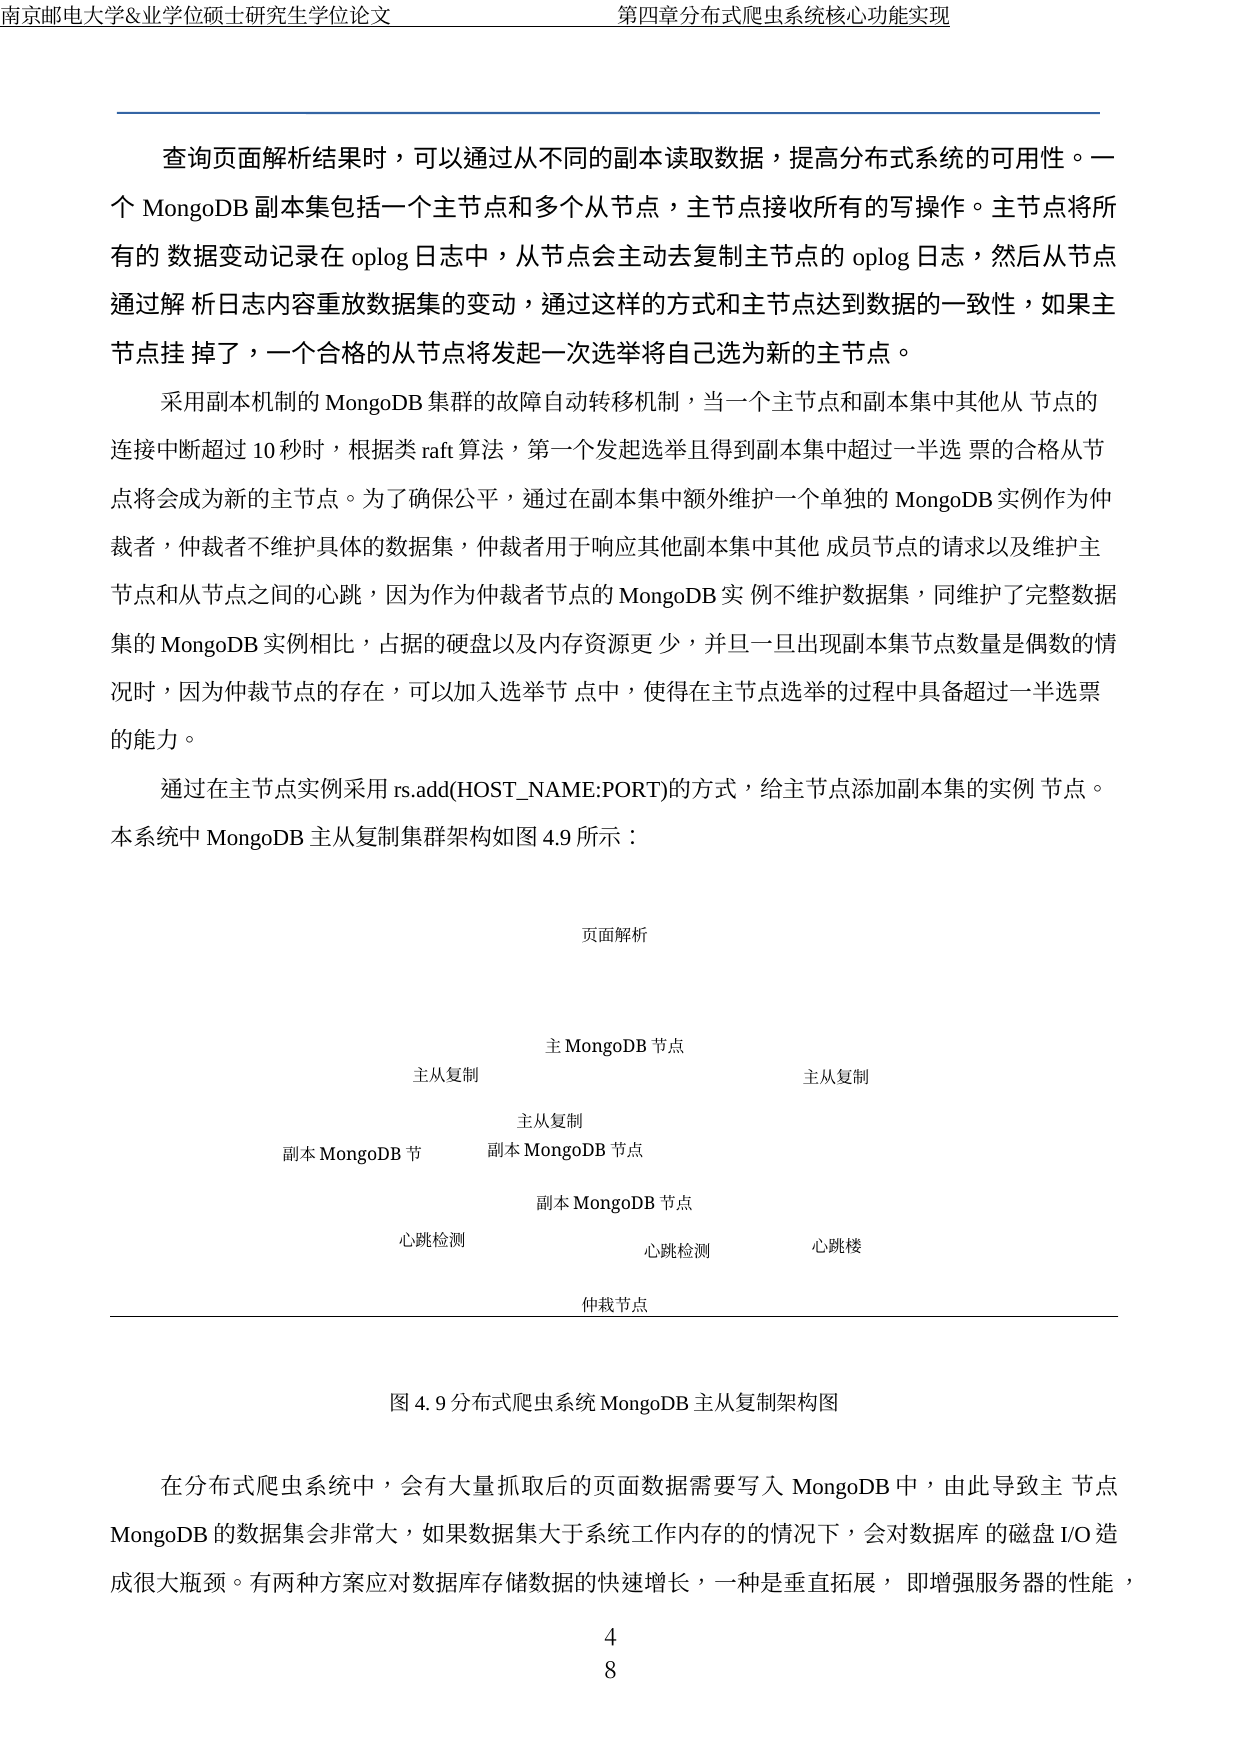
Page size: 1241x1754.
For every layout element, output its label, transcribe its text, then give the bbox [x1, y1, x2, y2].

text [110, 1456, 1118, 1601]
text 所谓的MongoDB数据副本是将数同步复制到多个服务器上，通过在多个数据存储服务 器上存储相同的数据，通过副本机制来保证一定的容错性，即使在某台服务器上的MongoDB 挂掉，数据服务依然可用，同时依靠数据副本机制可以提升数据的读性能，当大量用户同时查询页面解析结果时，可以通过从不同的副本读取数据，提高分布式系统的可用性。一个 MongoDB副本集包括一个主节点和多个从节点，主节点接收所有的写操作。主节点将所有的 数据变动记录在oplog日志中，从节点会主动去复制主节点的oplog日志，然后从节点通过解 析日志内容重放数据集的变动，通过这样的方式和主节点达到数据的一致性，如果主节点挂 掉了，一个合格的从节点将发起一次选举将自己选为新的主节点。 [110, 129, 1118, 372]
text 页面解析 [110, 922, 1118, 946]
text 副本MongoDB节点 [110, 1190, 1118, 1215]
text 副本MongoDB节点 [487, 1137, 1118, 1161]
text 图4. 9分布式爬虫系统MongoDB主从复制架构图 [110, 1386, 1118, 1416]
text 主从复制 [516, 1109, 1118, 1133]
text 仲栽节点 [110, 1292, 1118, 1316]
text 主从复制 [412, 1062, 1118, 1086]
text 采用副本机制的MongoDB集群的故障自动转移机制，当一个主节点和副本集中其他从 节点的连接中断超过10秒时，根据类raft算法，第一个发起选举且得到副本集中超过一半选 票的合格从节点将会成为新的主节点。为了确保公平，通过在副本集中额外维护一个单独的 MongoDB实例作为仲裁者，仲裁者不维护具体的数据集，仲裁者用于响应其他副本集中其他 成员节点的请求以及维护主节点和从节点之间的心跳，因为作为仲裁者节点的MongoDB实 例不维护数据集，同维护了完整数据集的MongoDB实例相比，占据的硬盘以及内存资源更 少，并旦一旦出现副本集节点数量是偶数的情况时，因为仲裁节点的存在，可以加入选举节 点中，使得在主节点选举的过程中具备超过一半选票的能力。 [110, 372, 1118, 758]
text 通过在主节点实例采用rs.add(HOST_NAME:PORT)的方式，给主节点添加副本集的实例 节点。本系统中MongoDB主从复制集群架构如图4.9所示： [110, 758, 1118, 855]
text 主MongoDB节点 [110, 1033, 1118, 1058]
